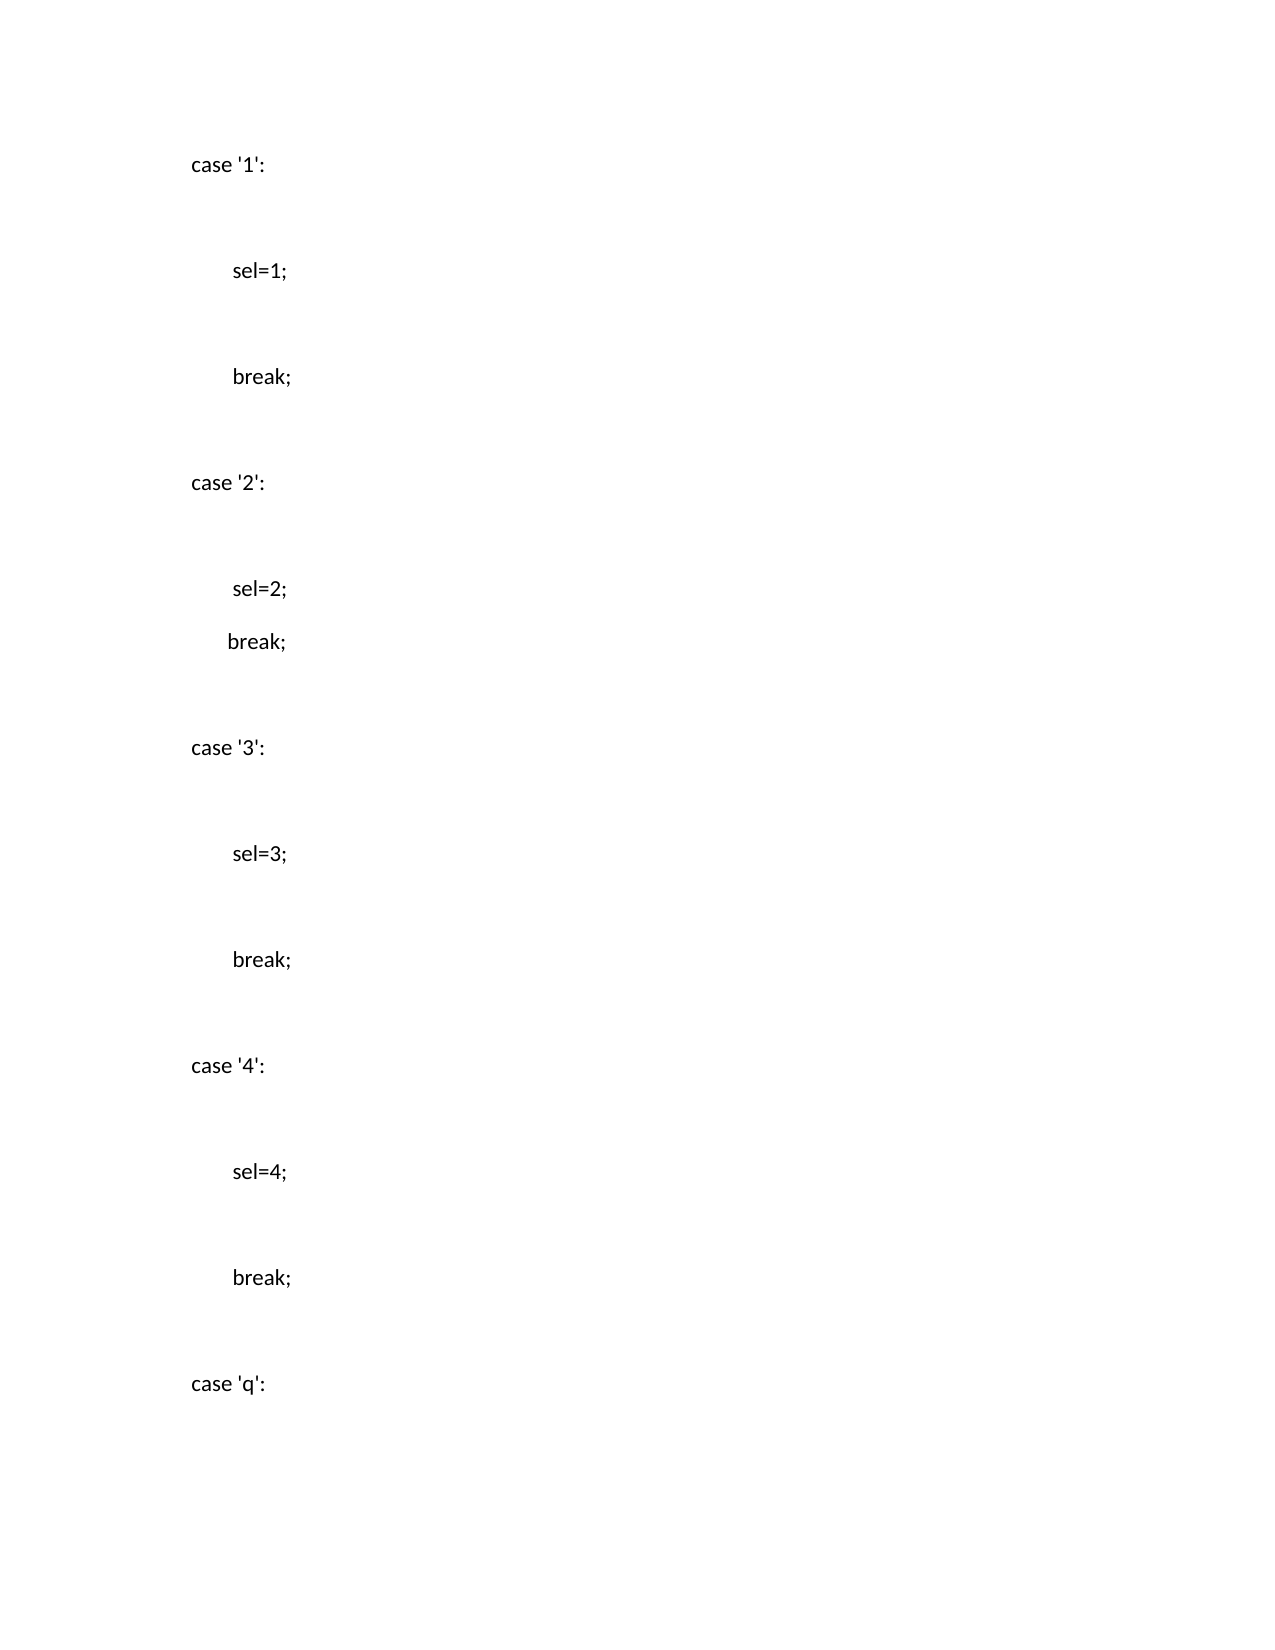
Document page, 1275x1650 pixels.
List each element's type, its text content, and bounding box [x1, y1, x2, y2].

text case '2': [150, 468, 1125, 496]
text break; [150, 945, 1125, 973]
text case '4': [150, 1051, 1125, 1079]
text sel=2; [150, 574, 1125, 602]
text case '3': [150, 733, 1125, 761]
text sel=4; [150, 1157, 1125, 1185]
text sel=3; [150, 839, 1125, 867]
text case 'q': [150, 1369, 1125, 1397]
text case '1': [150, 150, 1125, 178]
text sel=1; [150, 256, 1125, 284]
text break; [150, 627, 1125, 655]
text break; [150, 362, 1125, 390]
text break; [150, 1263, 1125, 1291]
